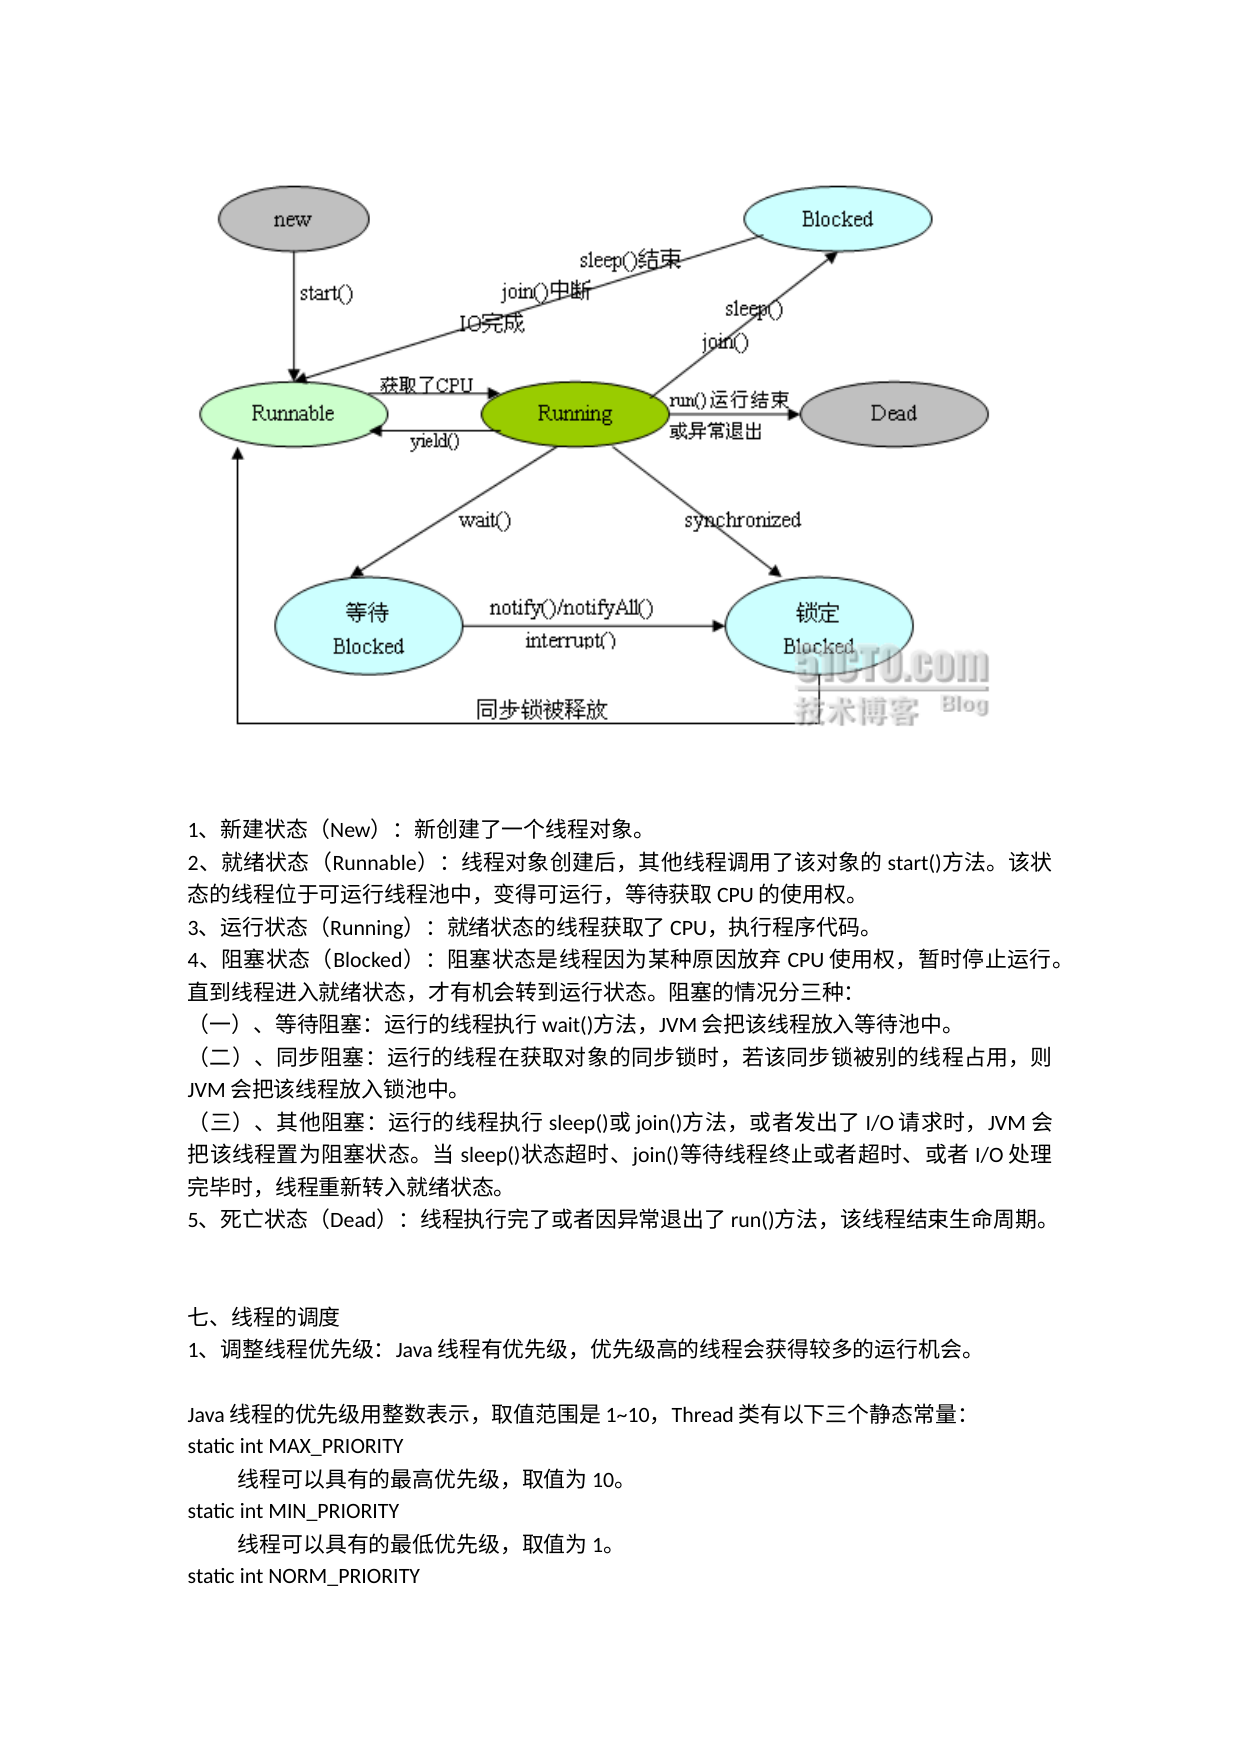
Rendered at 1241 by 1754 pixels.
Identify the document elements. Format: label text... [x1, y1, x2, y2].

text 5、死亡状态（Dead）：线程执行完了或者因异常退出了run()方法，该线程结束生命周期。 [187, 1202, 1053, 1234]
text 1、新建状态（New）：新创建了一个线程对象。 [187, 812, 1053, 844]
text 线程可以具有的最高优先级，取值为10。 [187, 1462, 1053, 1494]
text Java线程的优先级用整数表示，取值范围是1~10，Thread类有以下三个静态常量： [187, 1397, 1053, 1429]
text static int MIN_PRIORITY [187, 1494, 1053, 1527]
text （三）、其他阻塞：运行的线程执行sleep()或join()方法，或者发出了I/O请求时，JVM会把该线程置为阻塞状态。当sleep()状态超时、join()等待线程终止或者超时、或者I/O处理完毕时，线程重新转入就绪状态。 [187, 1104, 1053, 1202]
text 线程可以具有的最低优先级，取值为1。 [187, 1527, 1053, 1559]
text static int MAX_PRIORITY [187, 1429, 1053, 1462]
text （二）、同步阻塞：运行的线程在获取对象的同步锁时，若该同步锁被别的线程占用，则JVM会把该线程放入锁池中。 [187, 1039, 1053, 1104]
text 1、调整线程优先级：Java线程有优先级，优先级高的线程会获得较多的运行机会。 [187, 1332, 1053, 1364]
text 2、就绪状态（Runnable）：线程对象创建后，其他线程调用了该对象的start()方法。该状态的线程位于可运行线程池中，变得可运行，等待获取CPU的使用权。 [187, 844, 1053, 909]
text static int NORM_PRIORITY [187, 1559, 1053, 1592]
picture [187, 162, 1011, 748]
text 4、阻塞状态（Blocked）：阻塞状态是线程因为某种原因放弃CPU使用权，暂时停止运行。直到线程进入就绪状态，才有机会转到运行状态。阻塞的情况分三种： [187, 942, 1053, 1007]
text 七、线程的调度 [187, 1299, 1053, 1332]
text （一）、等待阻塞：运行的线程执行wait()方法，JVM会把该线程放入等待池中。 [187, 1007, 1053, 1039]
text 3、运行状态（Running）：就绪状态的线程获取了CPU，执行程序代码。 [187, 909, 1053, 942]
